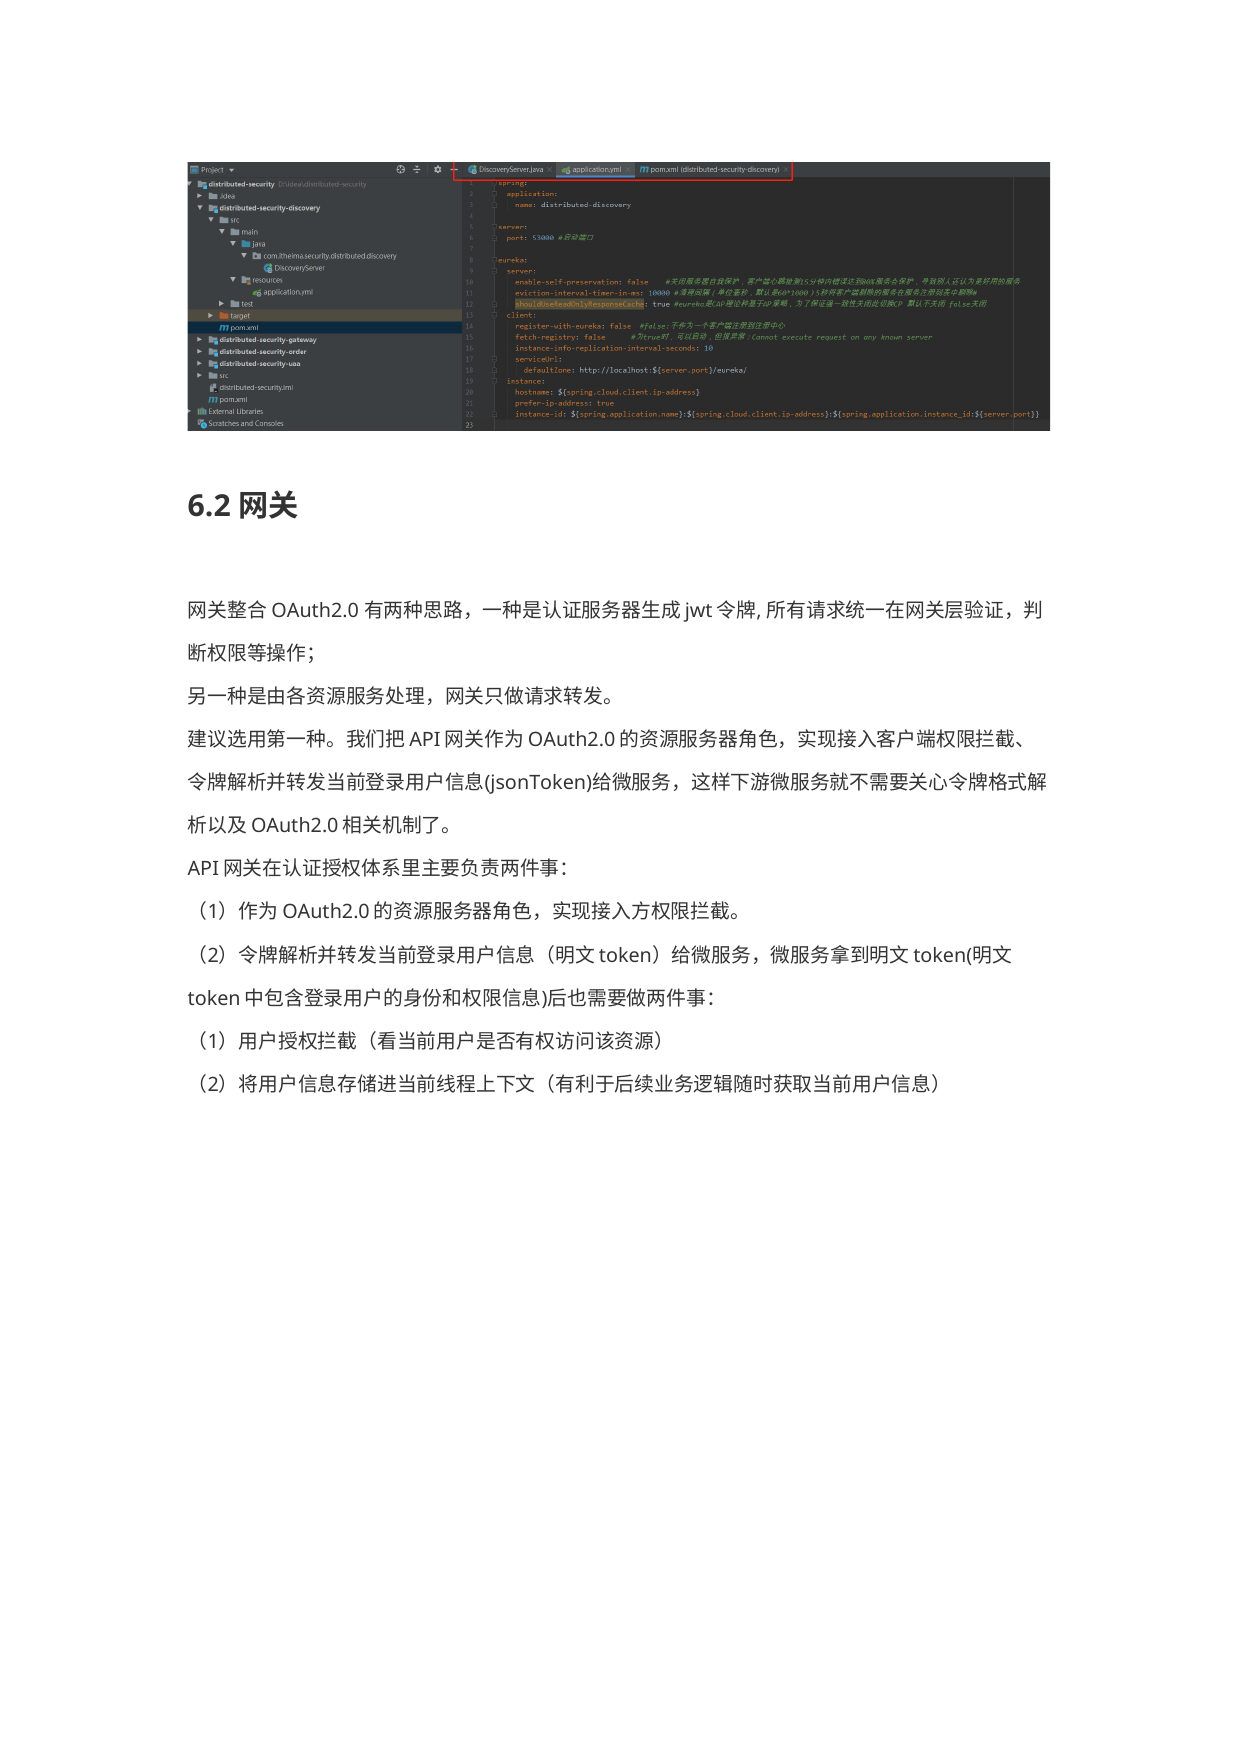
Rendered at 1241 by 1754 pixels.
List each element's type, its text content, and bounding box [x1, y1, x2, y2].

picture [187, 162, 1050, 431]
text API网关在认证授权体系里主要负责两件事： [187, 853, 1053, 882]
text （2）将用户信息存储进当前线程上下文（有利于后续业务逻辑随时获取当前用户信息） [187, 1068, 1053, 1097]
text （1）作为OAuth2.0的资源服务器角色，实现接入方权限拦截。 [187, 896, 1053, 925]
text 另一种是由各资源服务处理，网关只做请求转发。 [187, 681, 1053, 709]
subtitle 6.2 网关 [187, 471, 1053, 536]
text （2）令牌解析并转发当前登录用户信息（明文token）给微服务，微服务拿到明文token(明文token中包含登录用户的身份和权限信息)后也需要做两件事： [187, 939, 1053, 1011]
text 网关整合 OAuth2.0 有两种思路，一种是认证服务器生成jwt令牌, 所有请求统一在网关层验证，判断权限等操作； [187, 595, 1053, 666]
text （1）用户授权拦截（看当前用户是否有权访问该资源） [187, 1025, 1053, 1054]
text 建议选用第一种。我们把API网关作为OAuth2.0的资源服务器角色，实现接入客户端权限拦截、令牌解析并转发当前登录用户信息(jsonToken)给微服务，这样下游微服务就不需要关心令牌格式解析以及OAuth2.0相关机制了。 [187, 724, 1053, 838]
